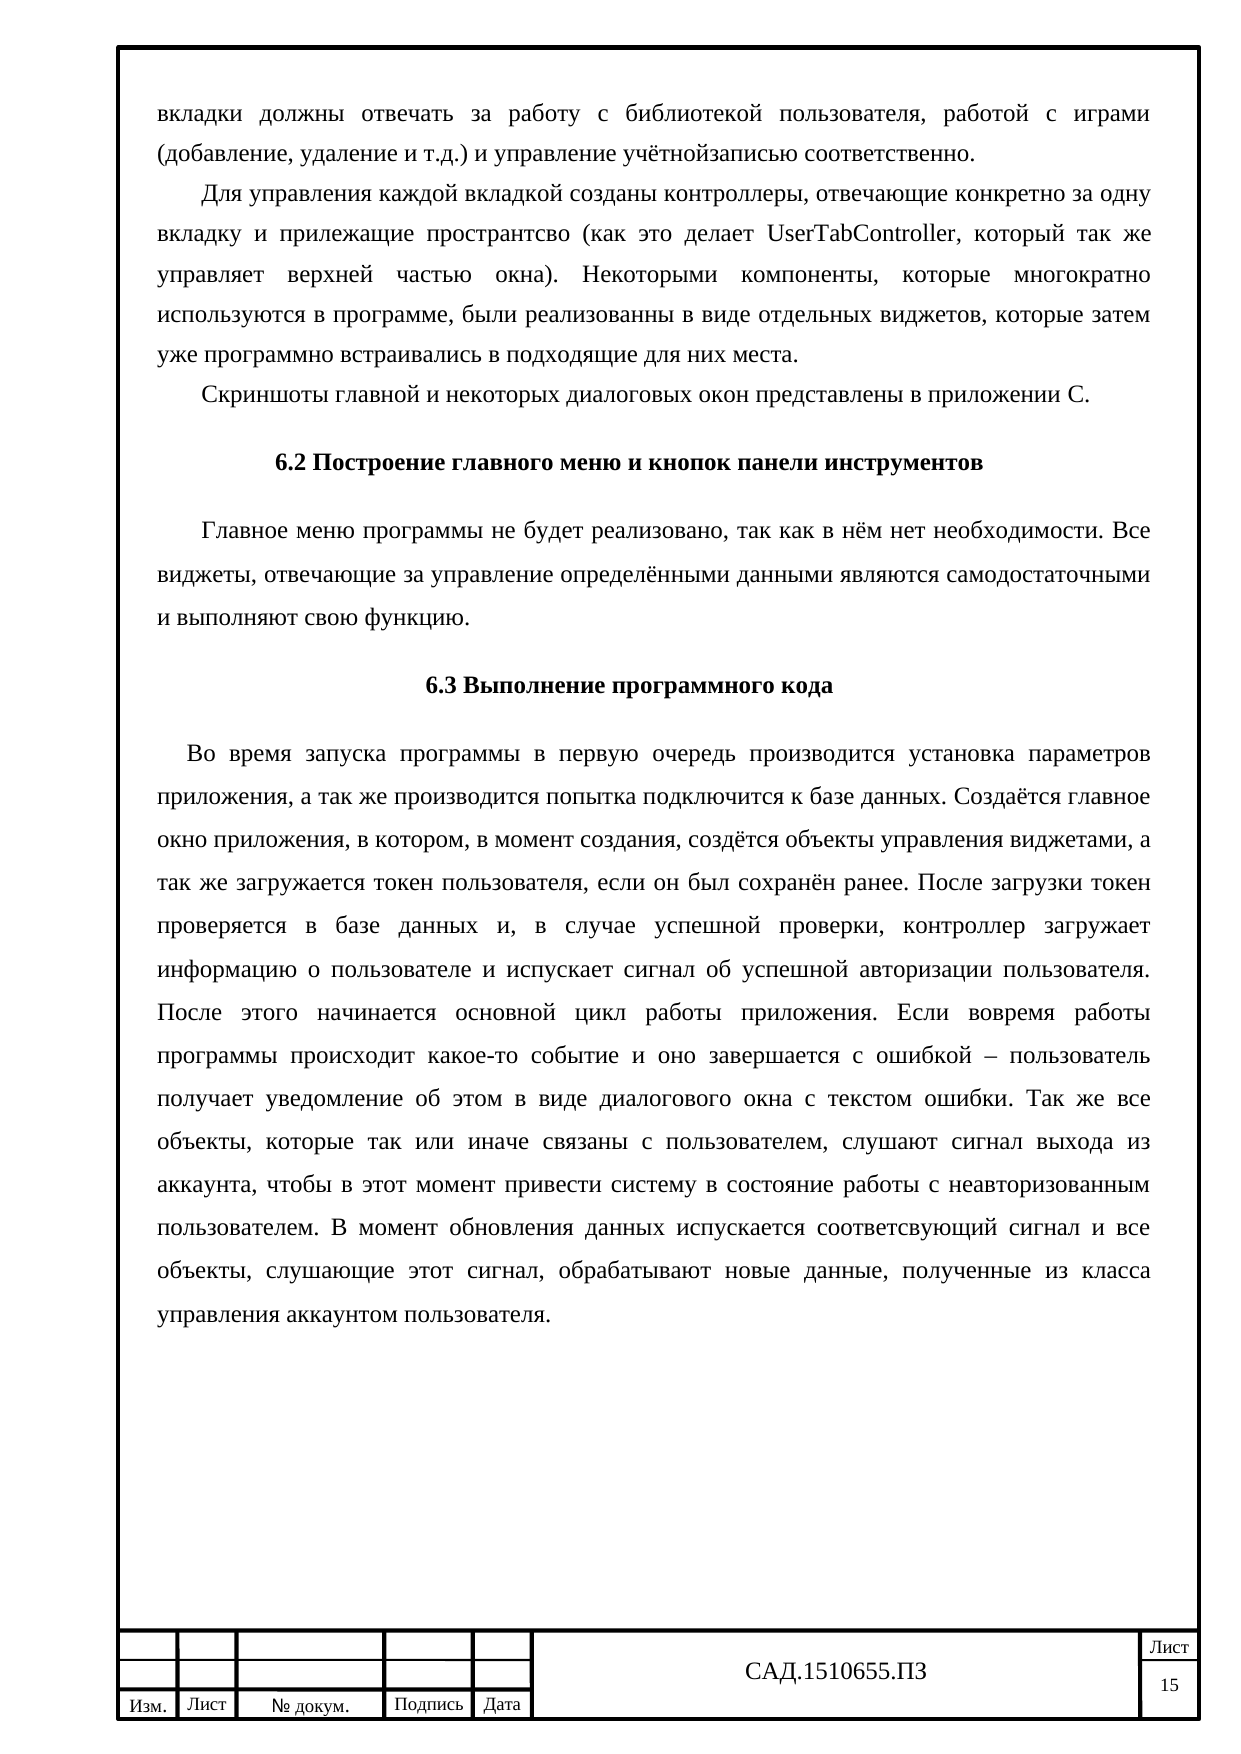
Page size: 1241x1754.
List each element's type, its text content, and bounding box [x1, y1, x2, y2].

text 6.3 Выполнение программного кода [112, 670, 1146, 699]
text Скриншоты главной и некоторых диалоговых окон представлены в приложении C. [157, 379, 1152, 408]
text Главное меню программы не будет реализовано, так как в нём нет необходимости. Все виджеты, отвечающие за управление определёнными данными являются самодостаточными и выполняют свою функцию. [157, 516, 1152, 631]
text 6.2 Построение главного меню и кнопок панели инструментов [112, 447, 1146, 476]
list Во время запуска программы в первую очередь производится установка параметров приложения, а так же производится попытка подключится к базе данных. Создаётся главное окно приложения, в котором, в момент создания, создётся объекты управления виджетами, а так же загружается токен пользователя, если он был сохранён ранее. После загрузки токен проверяется в базе данных и, в случае успешной проверки, контроллер загружает информацию о пользователе и испускает сигнал об успешной авторизации пользователя. После этого начинается основной цикл работы приложения. Если вовремя работы программы происходит какое-то событие и оно завершается с ошибкой – пользователь получает уведомление об этом в виде диалогового окна с текстом ошибки. Так же все объекты, которые так или иначе связаны с пользователем, слушают сигнал выхода из аккаунта, чтобы в этот момент привести систему в состояние работы с неавторизованным пользователем. В момент обновления данных испускается соответсвующий сигнал и все объекты, слушающие этот сигнал, обрабатывают новые данные, полученные из класса управления аккаунтом пользователя. [157, 738, 1152, 1327]
text Для управления каждой вкладкой созданы контроллеры, отвечающие конкретно за одну вкладку и прилежащие пространтсво (как это делает UserTabController, который так же управляет верхней частью окна). Некоторыми компоненты, которые многократно используются в программе, были реализованны в виде отдельных виджетов, которые затем уже программно встраивались в подходящие для них места. [157, 178, 1152, 368]
